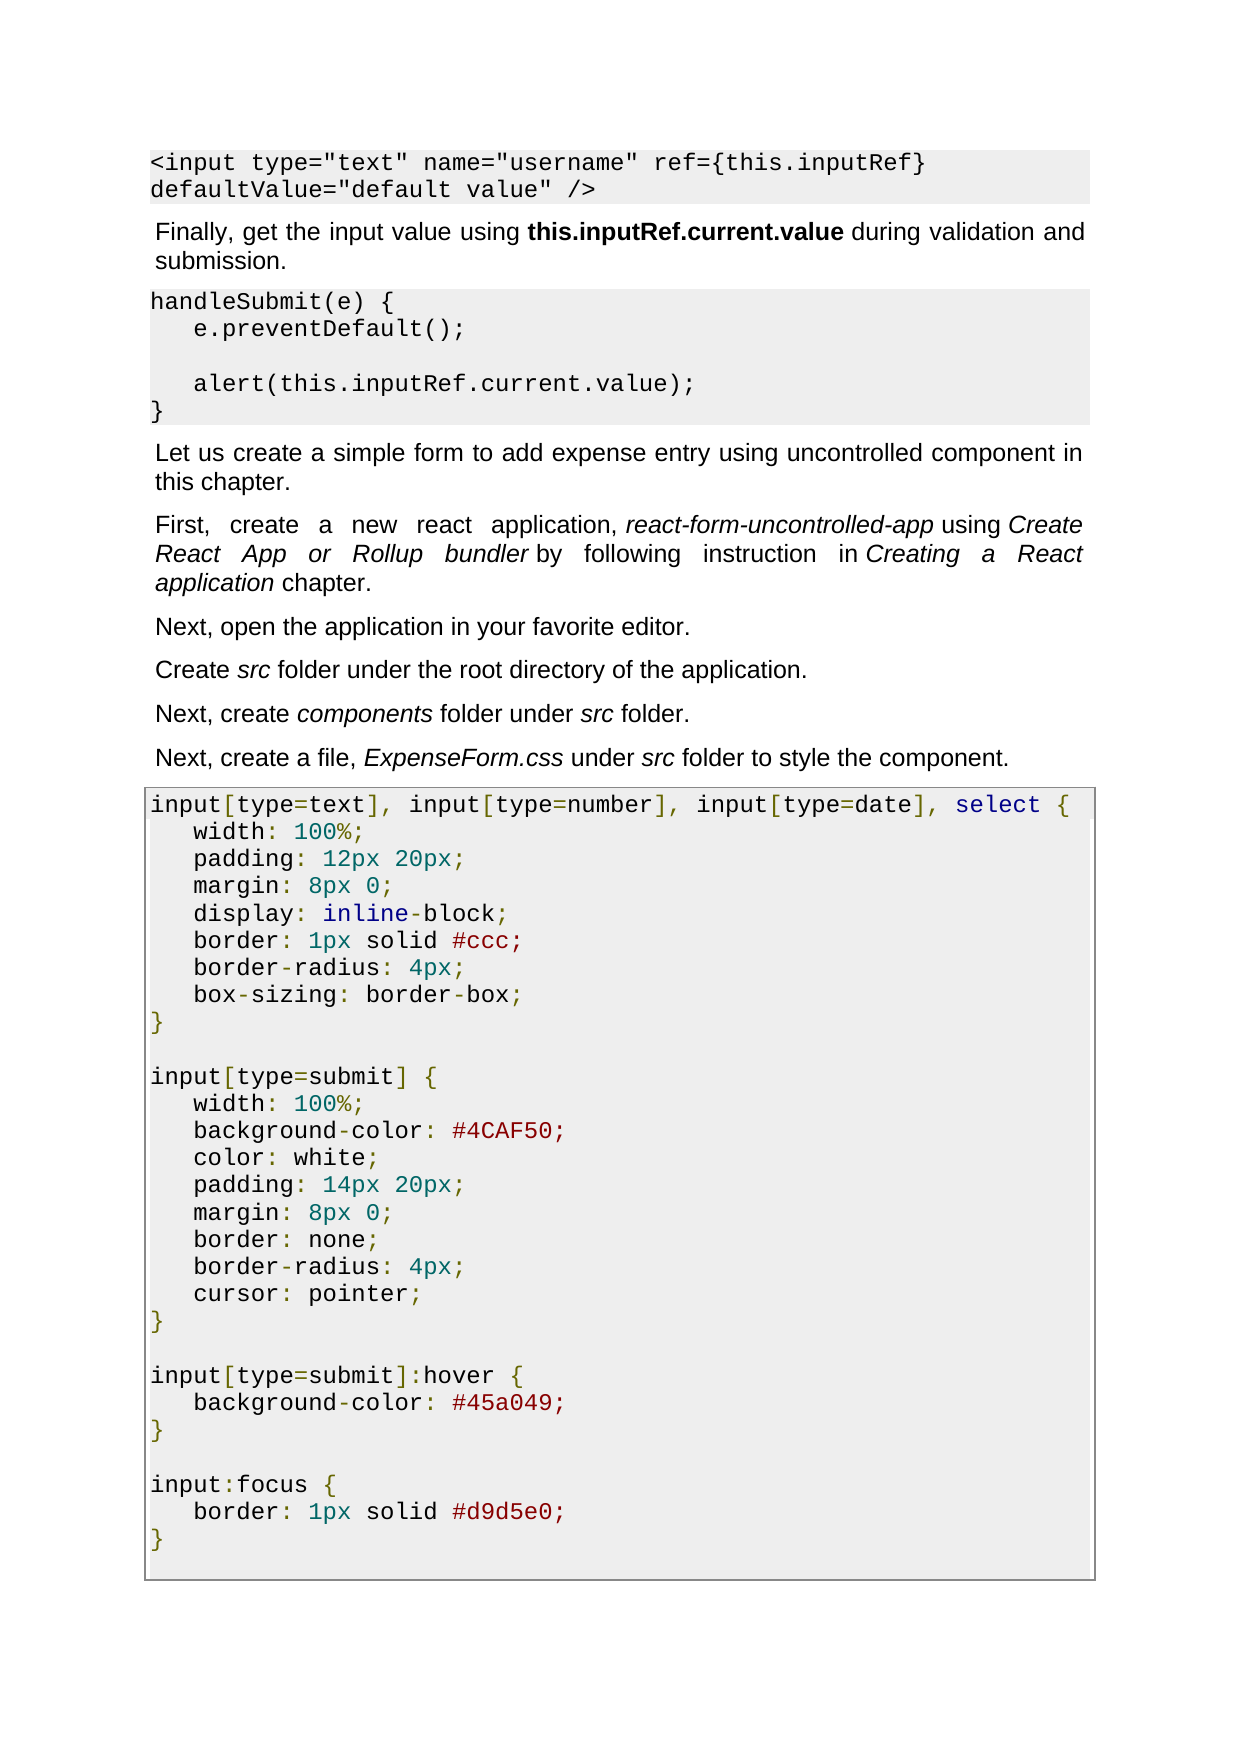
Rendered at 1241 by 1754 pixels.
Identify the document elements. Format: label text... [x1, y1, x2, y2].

text border: none; [150, 1227, 1090, 1254]
text e.preventDefault(); [150, 317, 1090, 344]
text display: inline-block; [150, 901, 1090, 928]
text alert(this.inputRef.current.value); [150, 371, 1090, 398]
text border: 1px solid #ccc; [150, 928, 1090, 955]
text Next, create components folder under src folder. [155, 699, 1085, 728]
text } [150, 398, 1090, 425]
text Let us create a simple form to add expense entry using uncontrolled component in this chapter. [155, 438, 1085, 495]
text Next, create a file, ExpenseForm.css under src folder to style the component. [155, 743, 1085, 772]
text cursor: pointer; [150, 1282, 1090, 1309]
text Next, open the application in your favorite editor. [155, 612, 1085, 640]
text input[type=text], input[type=number], input[type=date], select { [146, 788, 1094, 819]
text margin: 8px 0; [150, 1200, 1090, 1227]
text <input type="text" name="username" ref={this.inputRef} defaultValue="default value" /> [150, 150, 1090, 204]
text box-sizing: border-box; [150, 983, 1090, 1010]
text width: 100%; [150, 1091, 1090, 1118]
text Create src folder under the root directory of the application. [155, 655, 1085, 684]
text border: 1px solid #d9d5e0; [150, 1499, 1090, 1526]
text background-color: #45a049; [150, 1390, 1090, 1418]
text input[type=submit]:hover { [150, 1363, 1090, 1390]
text width: 100%; [150, 819, 1090, 847]
text } [150, 1309, 1090, 1336]
text background-color: #4CAF50; [150, 1118, 1090, 1146]
text input[type=submit] { [150, 1064, 1090, 1091]
text padding: 14px 20px; [150, 1173, 1090, 1200]
text } [150, 1526, 1090, 1553]
text border-radius: 4px; [150, 955, 1090, 983]
text margin: 8px 0; [150, 874, 1090, 901]
text padding: 12px 20px; [150, 847, 1090, 874]
text } [150, 1010, 1090, 1037]
text Finally, get the input value using this.inputRef.current.value during validation and submission. [155, 217, 1085, 274]
text } [150, 1418, 1090, 1445]
text First, create a new react application, react-form-uncontrolled-app using Create React App or Rollup bundler by following instruction in Creating a React application chapter. [155, 510, 1085, 597]
text handleSubmit(e) { [150, 289, 1090, 317]
text border-radius: 4px; [150, 1254, 1090, 1282]
text color: white; [150, 1146, 1090, 1173]
text input:focus { [150, 1472, 1090, 1499]
